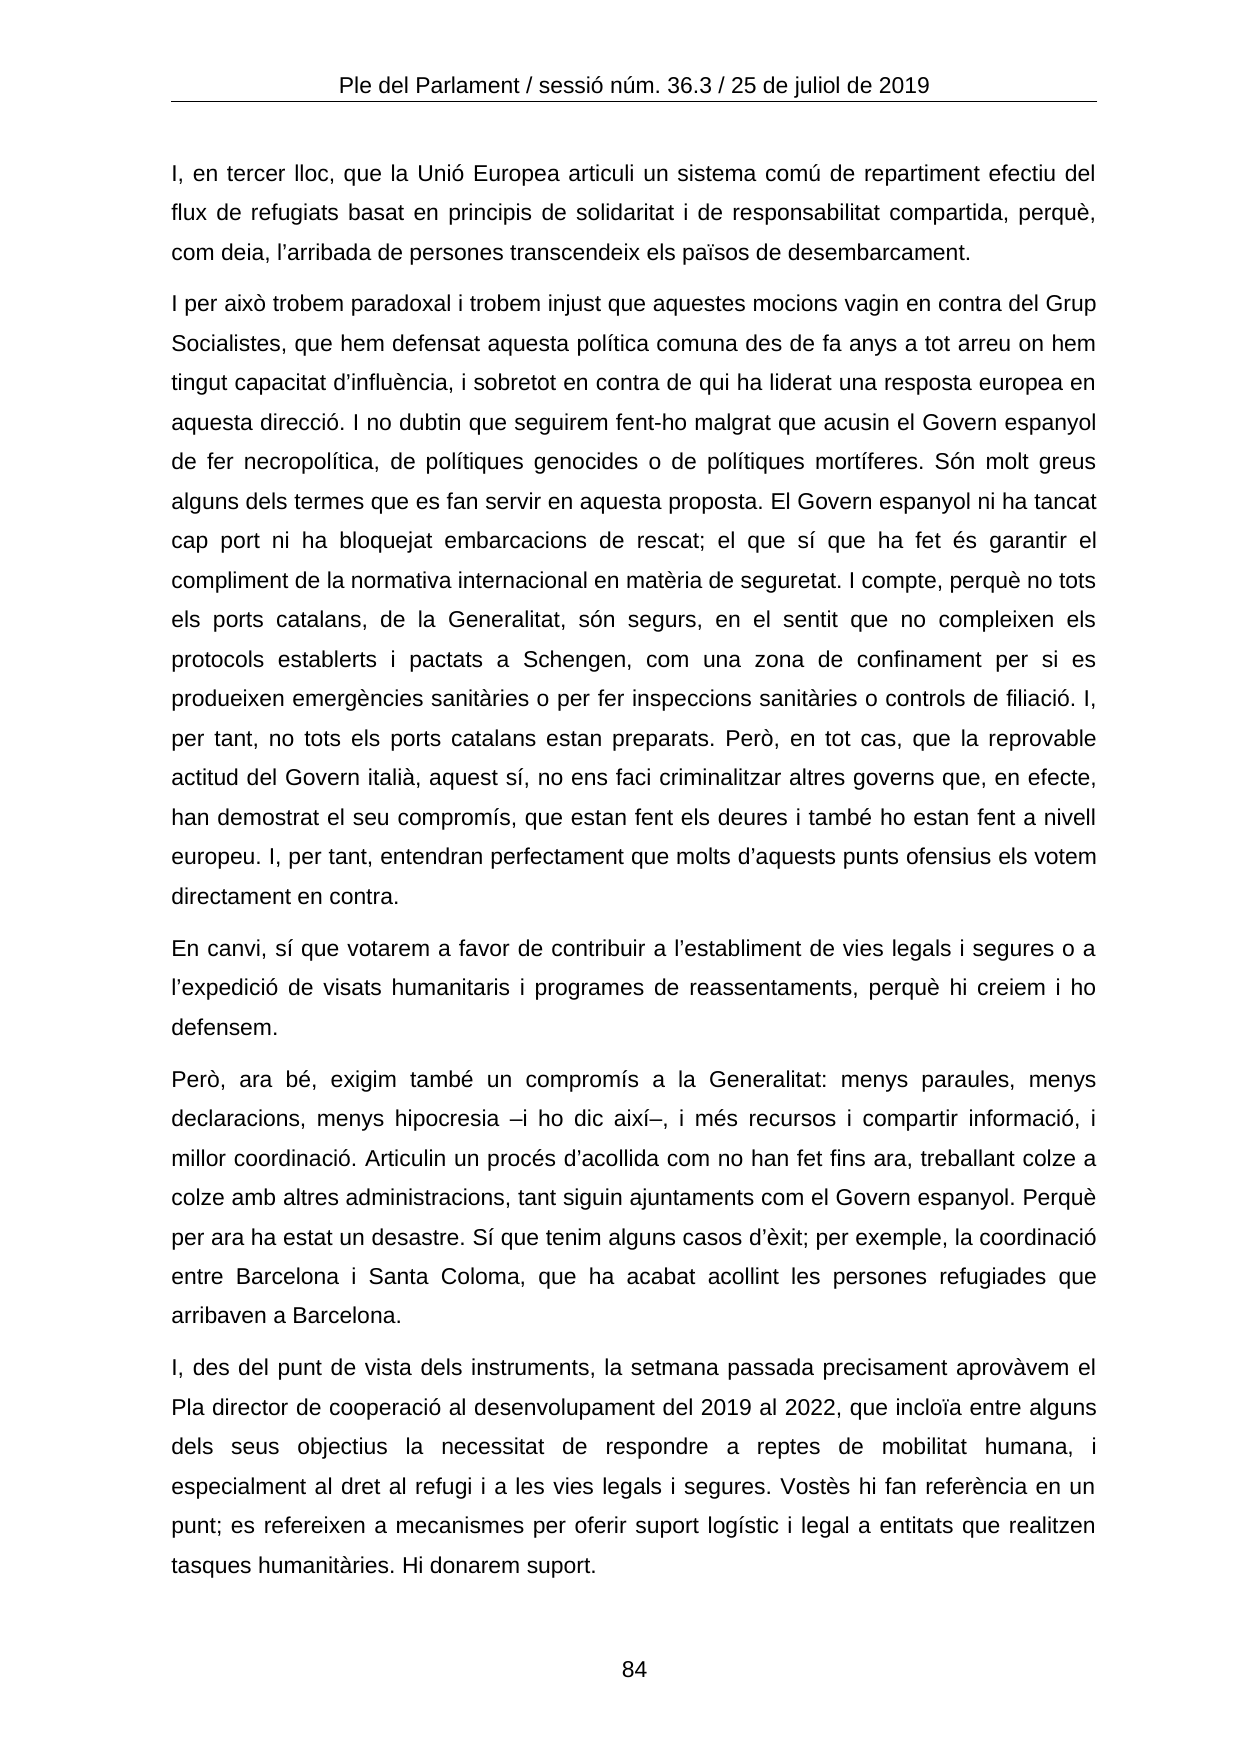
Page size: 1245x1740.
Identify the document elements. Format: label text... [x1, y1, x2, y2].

text I per això trobem paradoxal i trobem injust que aquestes mocions vagin en contra del Grup Socialistes, que hem defensat aquesta política comuna des de fa anys a tot arreu on hem tingut capacitat d’influència, i sobretot en contra de qui ha liderat una resposta europea en aquesta direcció. I no dubtin que seguirem fent-ho malgrat que acusin el Govern espanyol de fer necropolítica, de polítiques genocides o de polítiques mortíferes. Són molt greus alguns dels termes que es fan servir en aquesta proposta. El Govern espanyol ni ha tancat cap port ni ha bloquejat embarcacions de rescat; el que sí que ha fet és garantir el compliment de la normativa internacional en matèria de seguretat. I compte, perquè no tots els ports catalans, de la Generalitat, són segurs, en el sentit que no compleixen els protocols establerts i pactats a Schengen, com una zona de confinament per si es produeixen emergències sanitàries o per fer inspeccions sanitàries o controls de filiació. I, per tant, no tots els ports catalans estan preparats. Però, en tot cas, que la reprovable actitud del Govern italià, aquest sí, no ens faci criminalitzar altres governs que, en efecte, han demostrat el seu compromís, que estan fent els deures i també ho estan fent a nivell europeu. I, per tant, entendran perfectament que molts d’aquests punts ofensius els votem directament en contra. [171, 290, 1097, 909]
text I, en tercer lloc, que la Unió Europea articuli un sistema comú de repartiment efectiu del flux de refugiats basat en principis de solidaritat i de responsabilitat compartida, perquè, com deia, l’arribada de persones transcendeix els països de desembarcament. [171, 159, 1097, 265]
text Però, ara bé, exigim també un compromís a la Generalitat: menys paraules, menys declaracions, menys hipocresia –i ho dic així–, i més recursos i compartir informació, i millor coordinació. Articulin un procés d’acollida com no han fet fins ara, treballant colze a colze amb altres administracions, tant siguin ajuntaments com el Govern espanyol. Perquè per ara ha estat un desastre. Sí que tenim alguns casos d’èxit; per exemple, la coordinació entre Barcelona i Santa Coloma, que ha acabat acollint les persones refugiades que arribaven a Barcelona. [171, 1066, 1097, 1329]
text En canvi, sí que votarem a favor de contribuir a l’establiment de vies legals i segures o a l’expedició de visats humanitaris i programes de reassentaments, perquè hi creiem i ho defensem. [171, 934, 1097, 1040]
text I, des del punt de vista dels instruments, la setmana passada precisament aprovàvem el Pla director de cooperació al desenvolupament del 2019 al 2022, que incloïa entre alguns dels seus objectius la necessitat de respondre a reptes de mobilitat humana, i especialment al dret al refugi i a les vies legals i segures. Vostès hi fan referència en un punt; es refereixen a mecanismes per oferir suport logístic i legal a entitats que realitzen tasques humanitàries. Hi donarem suport. [171, 1354, 1097, 1578]
